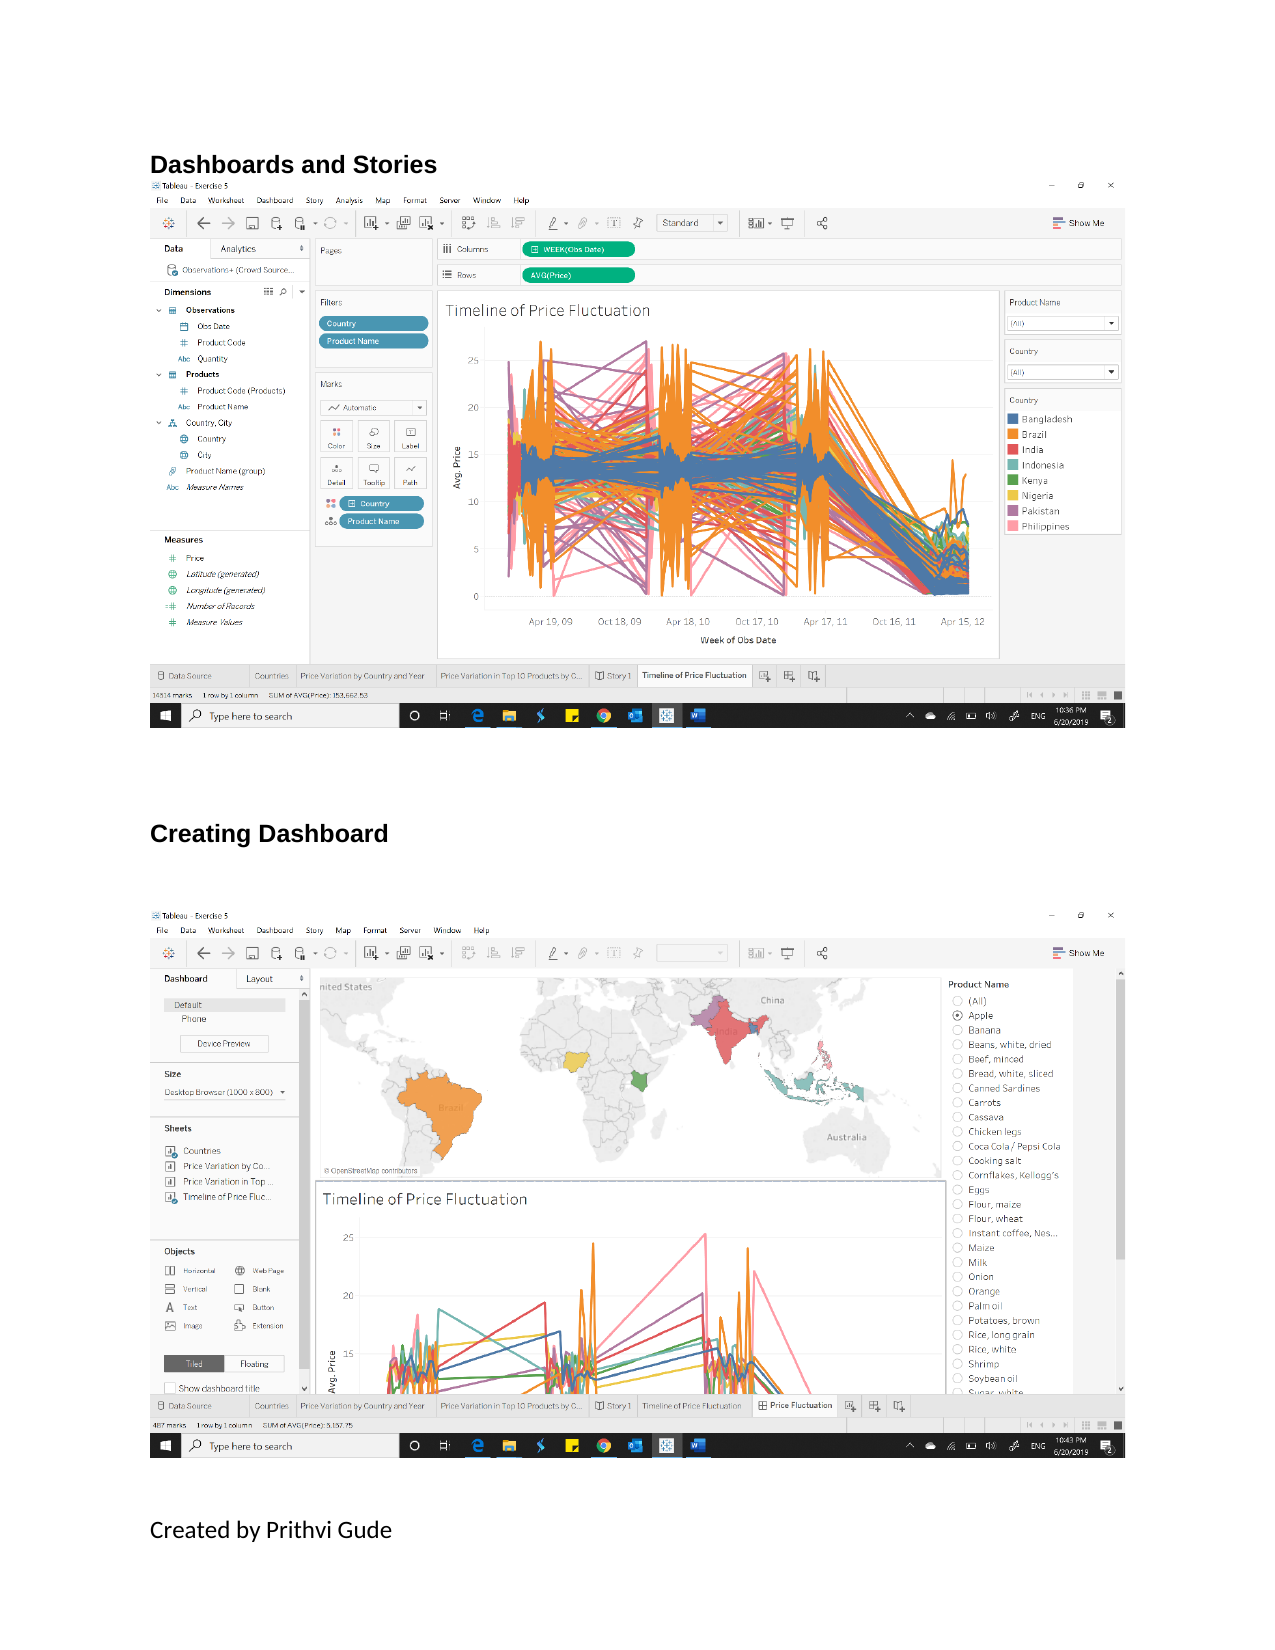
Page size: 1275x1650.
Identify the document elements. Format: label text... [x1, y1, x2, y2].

text Creating Dashboard [150, 819, 1125, 848]
text Dashboards and Stories [150, 150, 1125, 178]
picture [150, 908, 1125, 1458]
picture [150, 178, 1125, 728]
